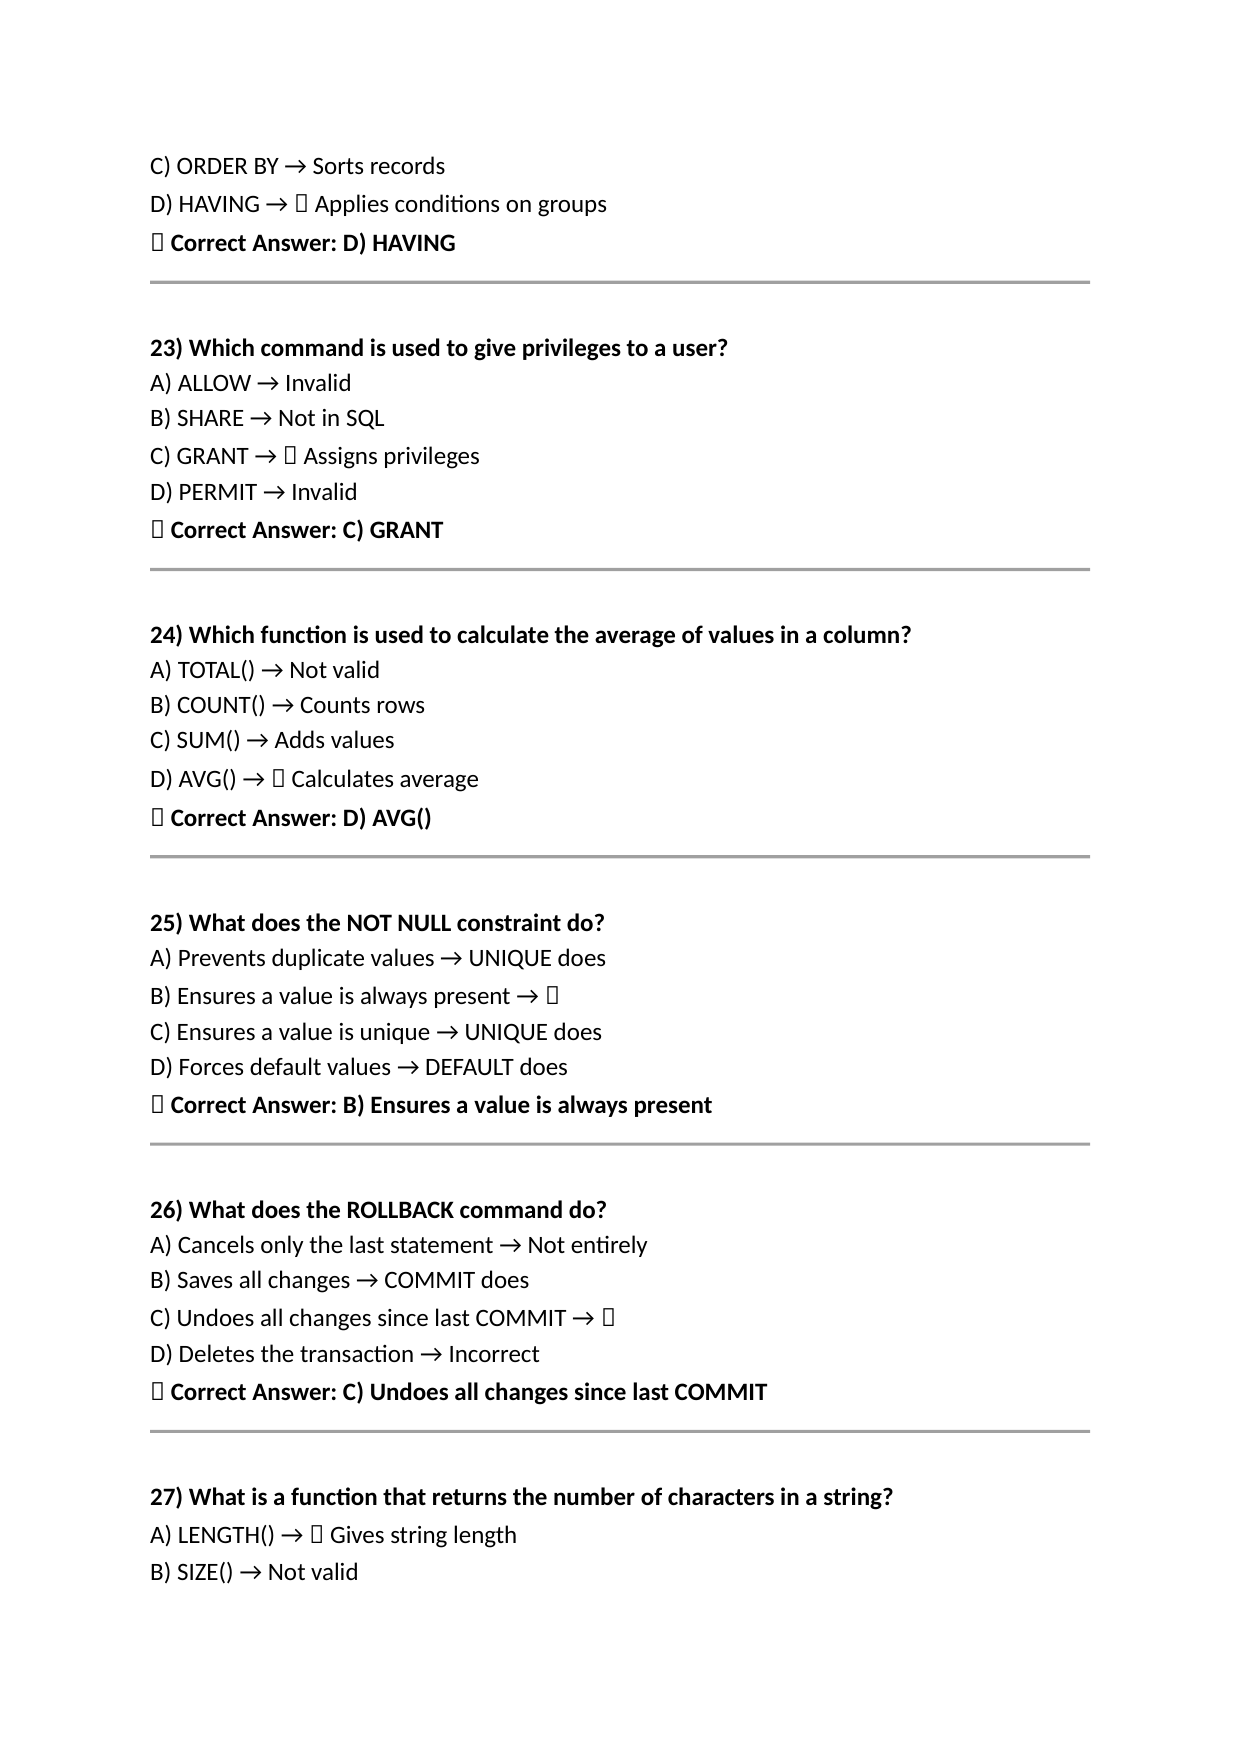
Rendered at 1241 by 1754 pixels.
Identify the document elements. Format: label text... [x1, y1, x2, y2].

text 24) Which function is used to calculate the average of values in a column? A) TOTAL() → Not valid B) COUNT() → Counts rows C) SUM() → Adds values D) AVG() → ✅ Calculates average ✅ Correct Answer: D) AVG() [150, 619, 1090, 833]
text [150, 1481, 1090, 1586]
text 26) What does the ROLLBACK command do? A) Cancels only the last statement → Not entirely B) Saves all changes → COMMIT does C) Undoes all changes since last COMMIT → ✅ D) Deletes the transaction → Incorrect ✅ Correct Answer: C) Undoes all changes since last COMMIT [150, 1194, 1090, 1408]
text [150, 150, 1090, 259]
text 23) Which command is used to give privileges to a user? A) ALLOW → Invalid B) SHARE → Not in SQL C) GRANT → ✅ Assigns privileges D) PERMIT → Invalid ✅ Correct Answer: C) GRANT [150, 332, 1090, 546]
text 25) What does the NOT NULL constraint do? A) Prevents duplicate values → UNIQUE does B) Ensures a value is always present → ✅ C) Ensures a value is unique → UNIQUE does D) Forces default values → DEFAULT does ✅ Correct Answer: B) Ensures a value is always present [150, 907, 1090, 1121]
